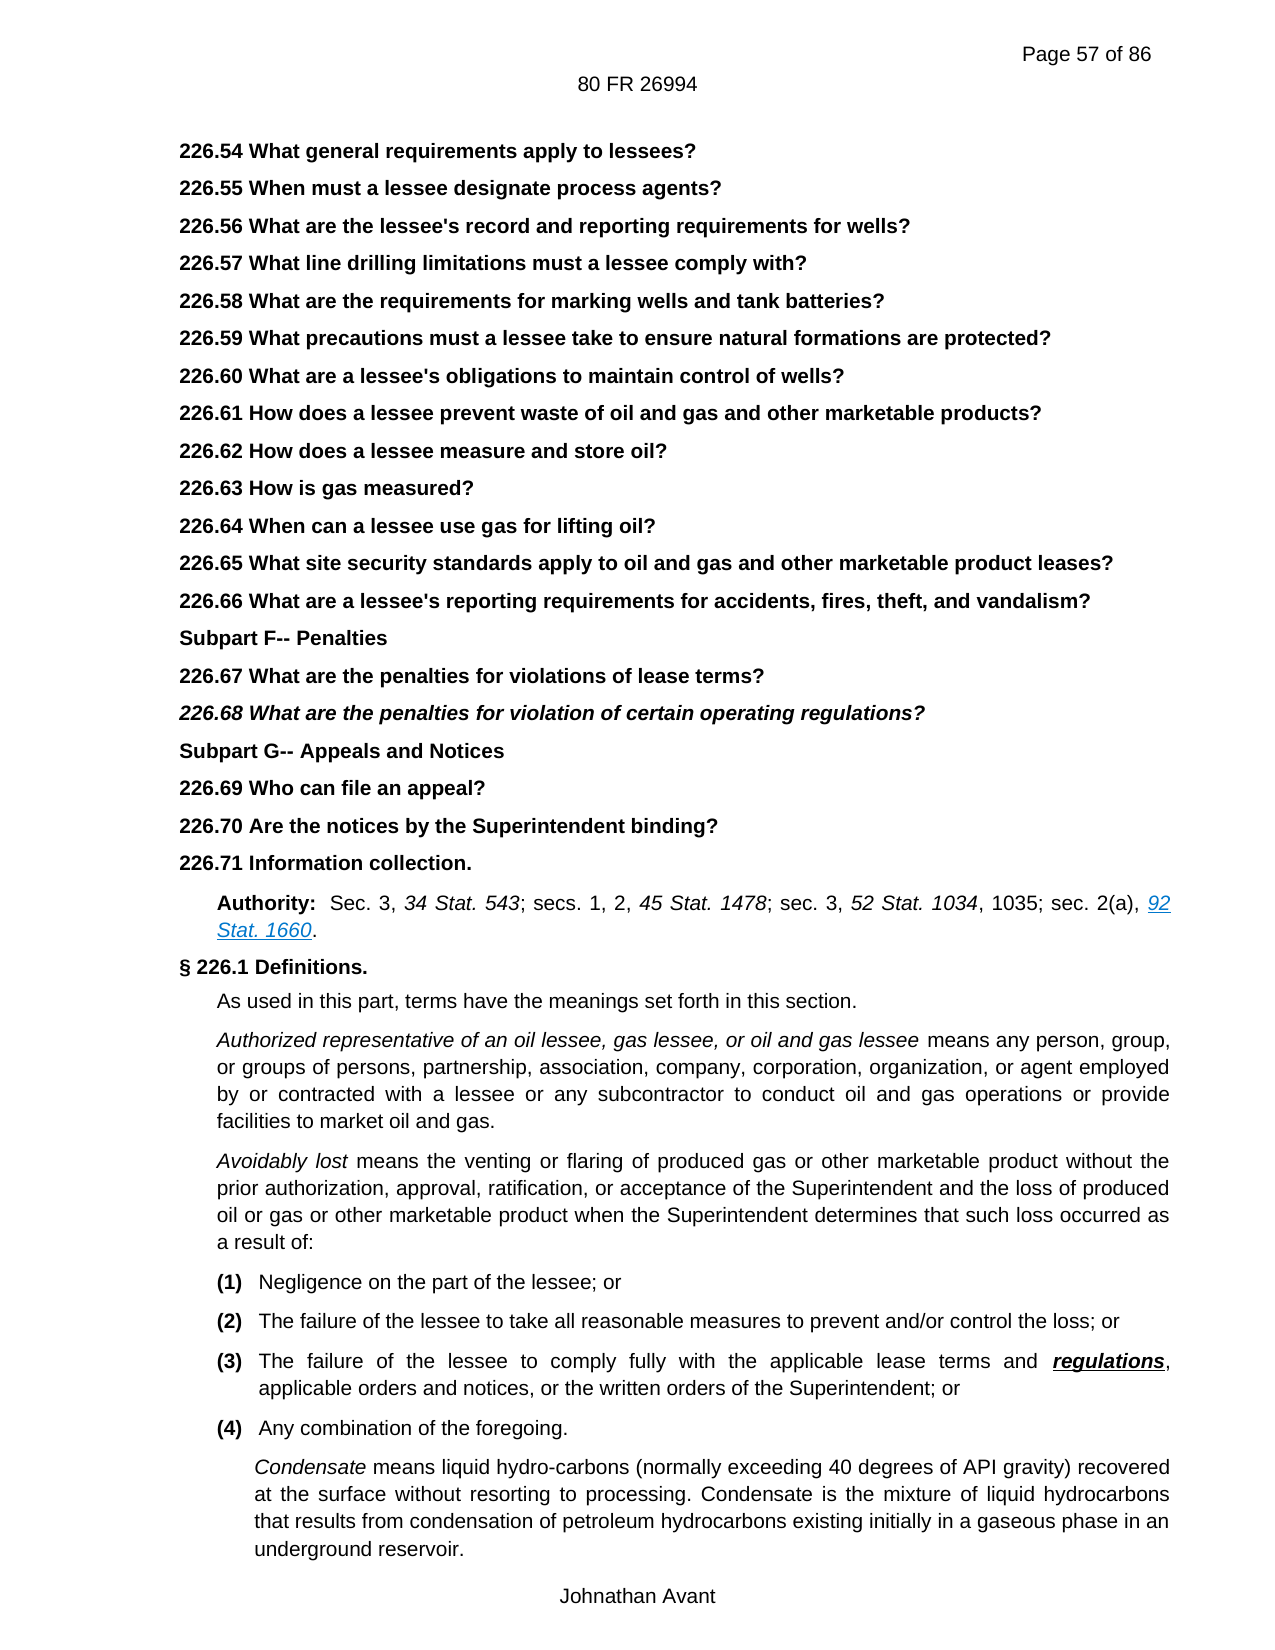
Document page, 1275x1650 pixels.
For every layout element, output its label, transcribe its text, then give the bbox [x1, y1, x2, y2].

text Authorized representative of an oil lessee, gas lessee, or oil and gas lessee means any person, group, or groups of persons, partnership, association, company, corporation, organization, or agent employed by or contracted with a lessee or any subcontractor to conduct oil and gas operations or provide facilities to market oil and gas. [217, 1025, 1171, 1133]
list Negligence on the part of the lessee; or [217, 1267, 1171, 1294]
list for violations of lease terms? [179, 662, 1171, 687]
list tations must a lessee comply with? [179, 250, 1171, 275]
list ecord and reporting requirements for wells? [179, 212, 1171, 237]
text As used in this part, terms have the meanings set forth in this section. [217, 985, 1171, 1012]
list nt waste of oil and gas and other marketable products? [179, 400, 1171, 425]
list Any combination of the foregoing. [217, 1412, 1171, 1439]
list The failure of the lessee to take all reasonable measures to prevent and/or control the loss; or [217, 1306, 1171, 1333]
list The failure of the lessee to comply fully with the applicable lease terms and regulations, applicable orders and notices, or the written orders of the Superintendent; or [217, 1346, 1171, 1400]
list re and store oil? [179, 437, 1171, 462]
list igations to maintain control of wells? [179, 362, 1171, 387]
list orting requirements for accidents, fires, theft, and vandalism? [179, 587, 1171, 612]
text Authority: Sec. 3, 34 Stat. 543; secs. 1, 2, 45 Stat. 1478; sec. 3, 52 Stat. 1034, 1035; sec. 2(a), 92 Stat. 1660. [217, 887, 1171, 942]
list dards apply to oil and gas and other marketable product leases? [179, 550, 1171, 575]
text Avoidably lost means the venting or flaring of produced gas or other marketable product without the prior authorization, approval, ratification, or acceptance of the Superintendent and the loss of produced oil or gas or other marketable product when the Superintendent determines that such loss occurred as a result of: [217, 1146, 1171, 1254]
list gnate process agents? [179, 175, 1171, 200]
list for violation of certain operating regulations? [179, 700, 1171, 725]
list s [179, 737, 1171, 762]
list ts for marking wells and tank batteries? [179, 287, 1171, 312]
text Condensate means liquid hydro-carbons (normally exceeding 40 degrees of API gravity) recovered at the surface without resorting to processing. Condensate is the mixture of liquid hydrocarbons that results from condensation of petroleum hydrocarbons existing initially in a gaseous phase in an underground reservoir. [254, 1452, 1171, 1560]
list lessee take to ensure natural formations are protected? [179, 325, 1171, 350]
list ts apply to lessees? [179, 137, 1171, 162]
list as for lifting oil? [179, 512, 1171, 537]
list Superintendent binding? [179, 812, 1171, 837]
